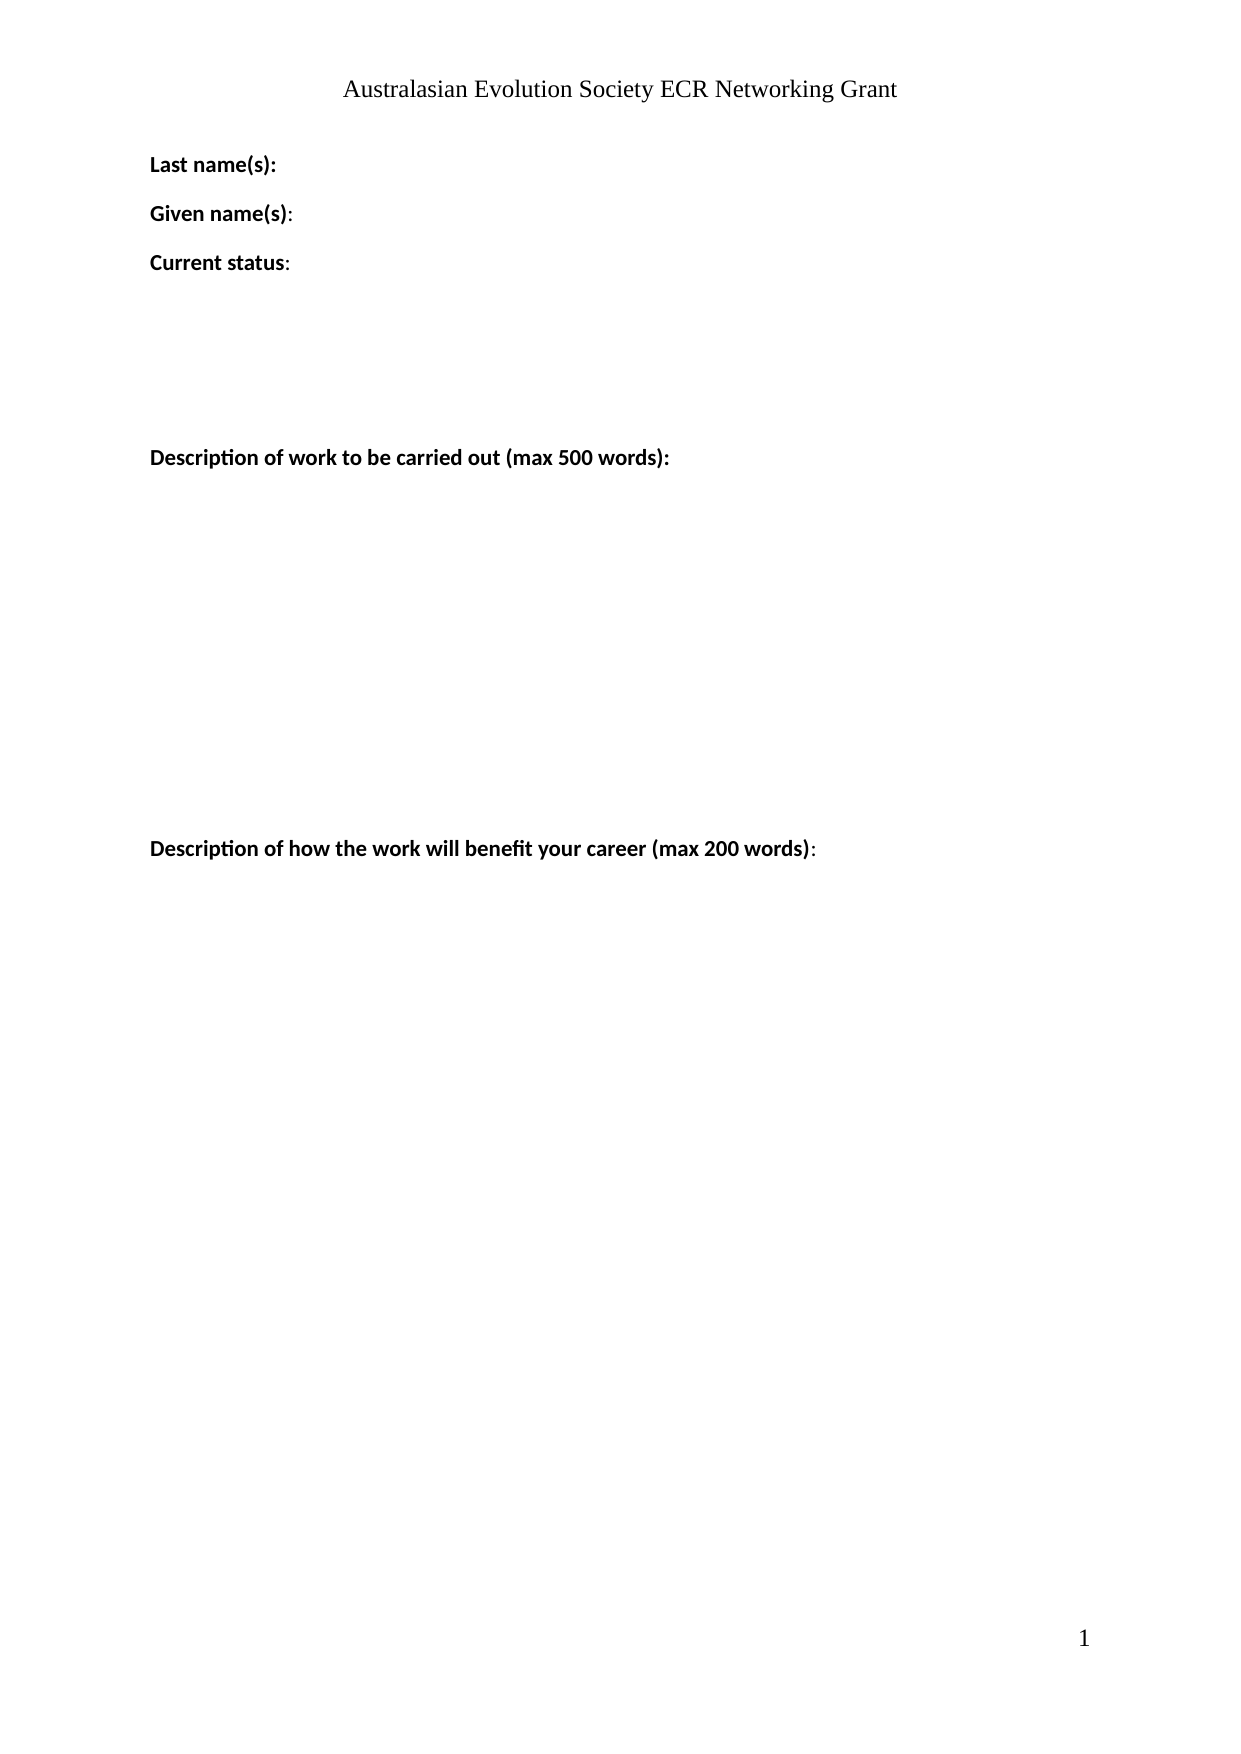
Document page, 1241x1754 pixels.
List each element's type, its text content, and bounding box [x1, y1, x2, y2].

text Description of how the work will benefit your career (max 200 words): [150, 834, 1090, 862]
text Given name(s): [150, 199, 1090, 227]
text Last name(s): [150, 150, 1090, 178]
text Current status: [150, 248, 1090, 276]
text Description of work to be carried out (max 500 words): [150, 443, 1090, 471]
